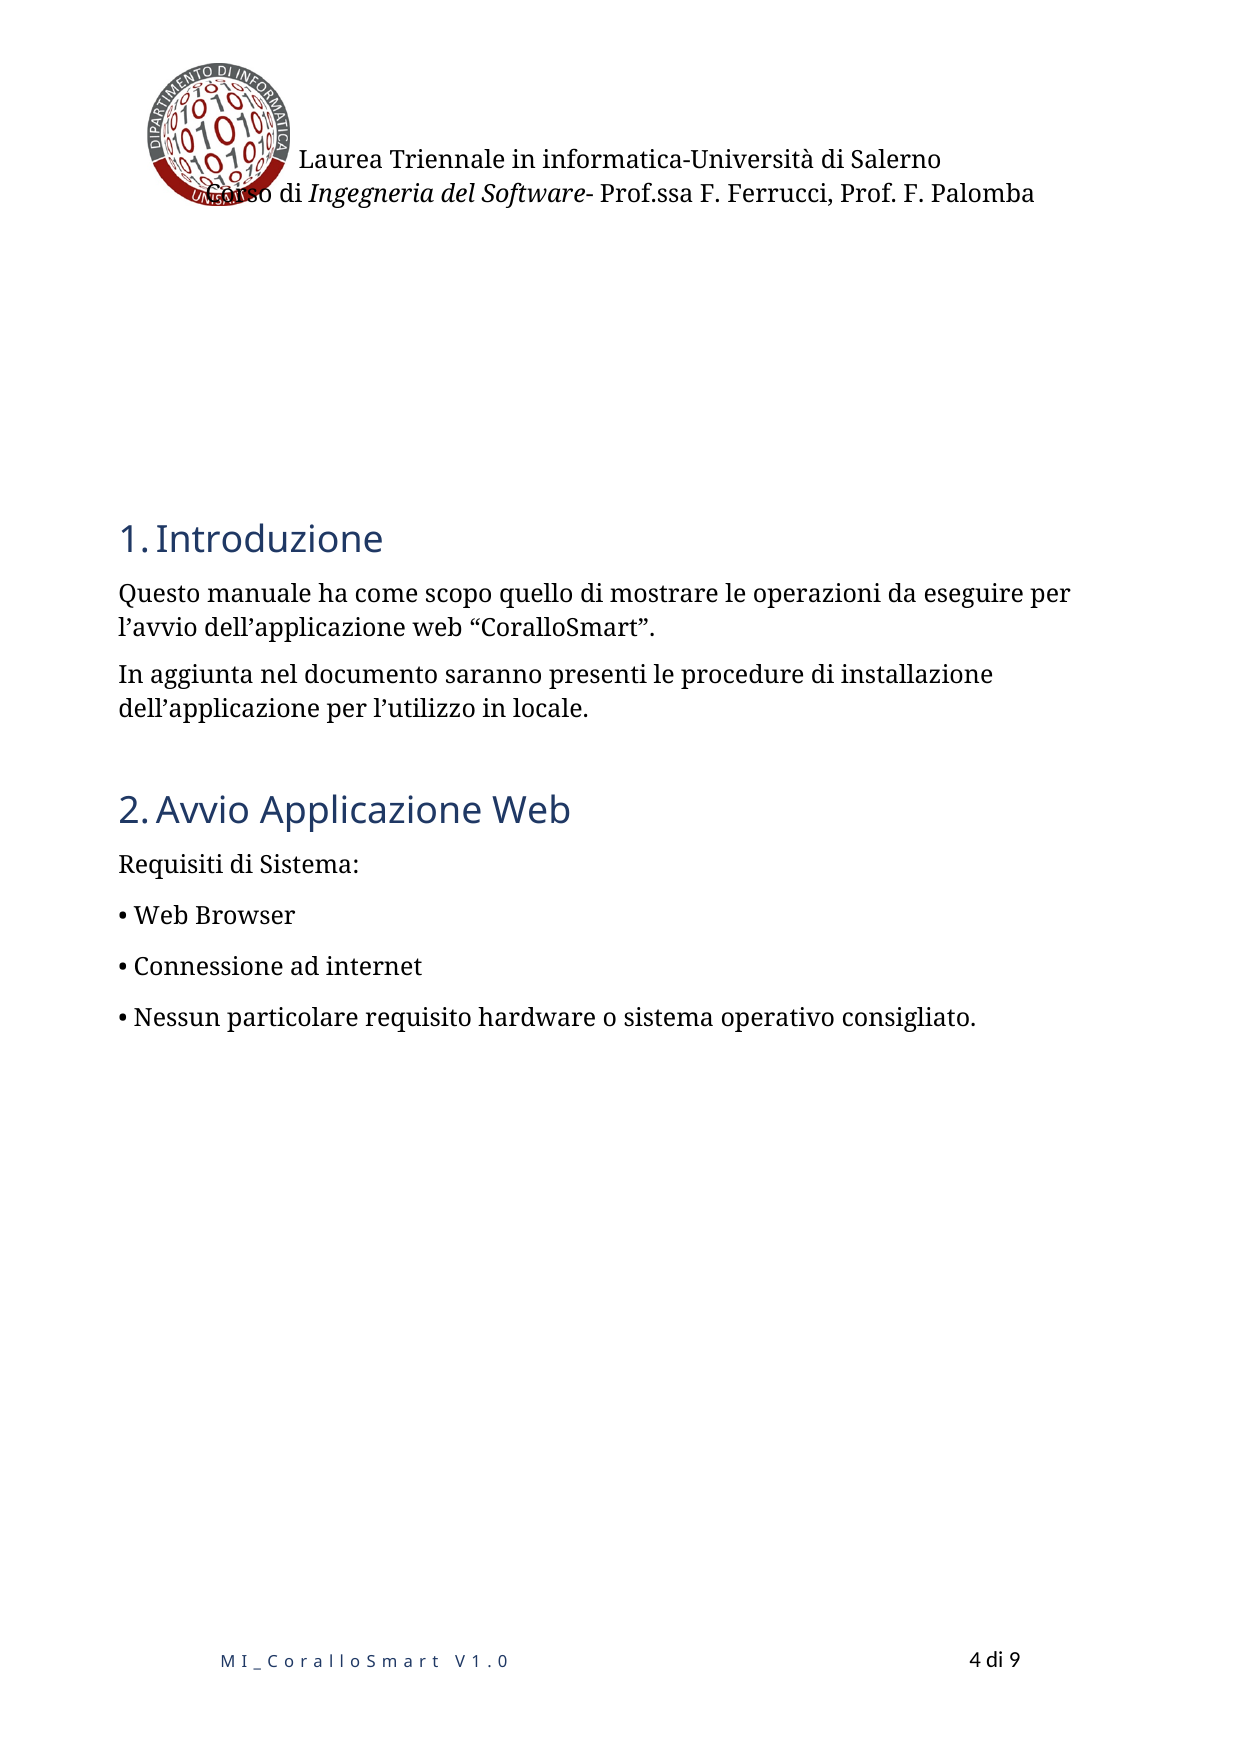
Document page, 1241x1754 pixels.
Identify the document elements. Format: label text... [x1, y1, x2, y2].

text • Nessun particolare requisito hardware o sistema operativo consigliato. [118, 999, 1122, 1033]
picture [147, 63, 290, 206]
text Requisiti di Sistema: [118, 847, 1122, 881]
text Questo manuale ha come scopo quello di mostrare le operazioni da eseguire per l’avvio dell’applicazione web “CoralloSmart”. [118, 576, 1122, 644]
list Introduzione [118, 512, 1122, 563]
text • Connessione ad internet [118, 949, 1122, 983]
list Avvio Applicazione Web [118, 784, 1122, 835]
text In aggiunta nel documento saranno presenti le procedure di installazione dell’applicazione per l’utilizzo in locale. [118, 656, 1122, 724]
text • Web Browser [118, 898, 1122, 932]
